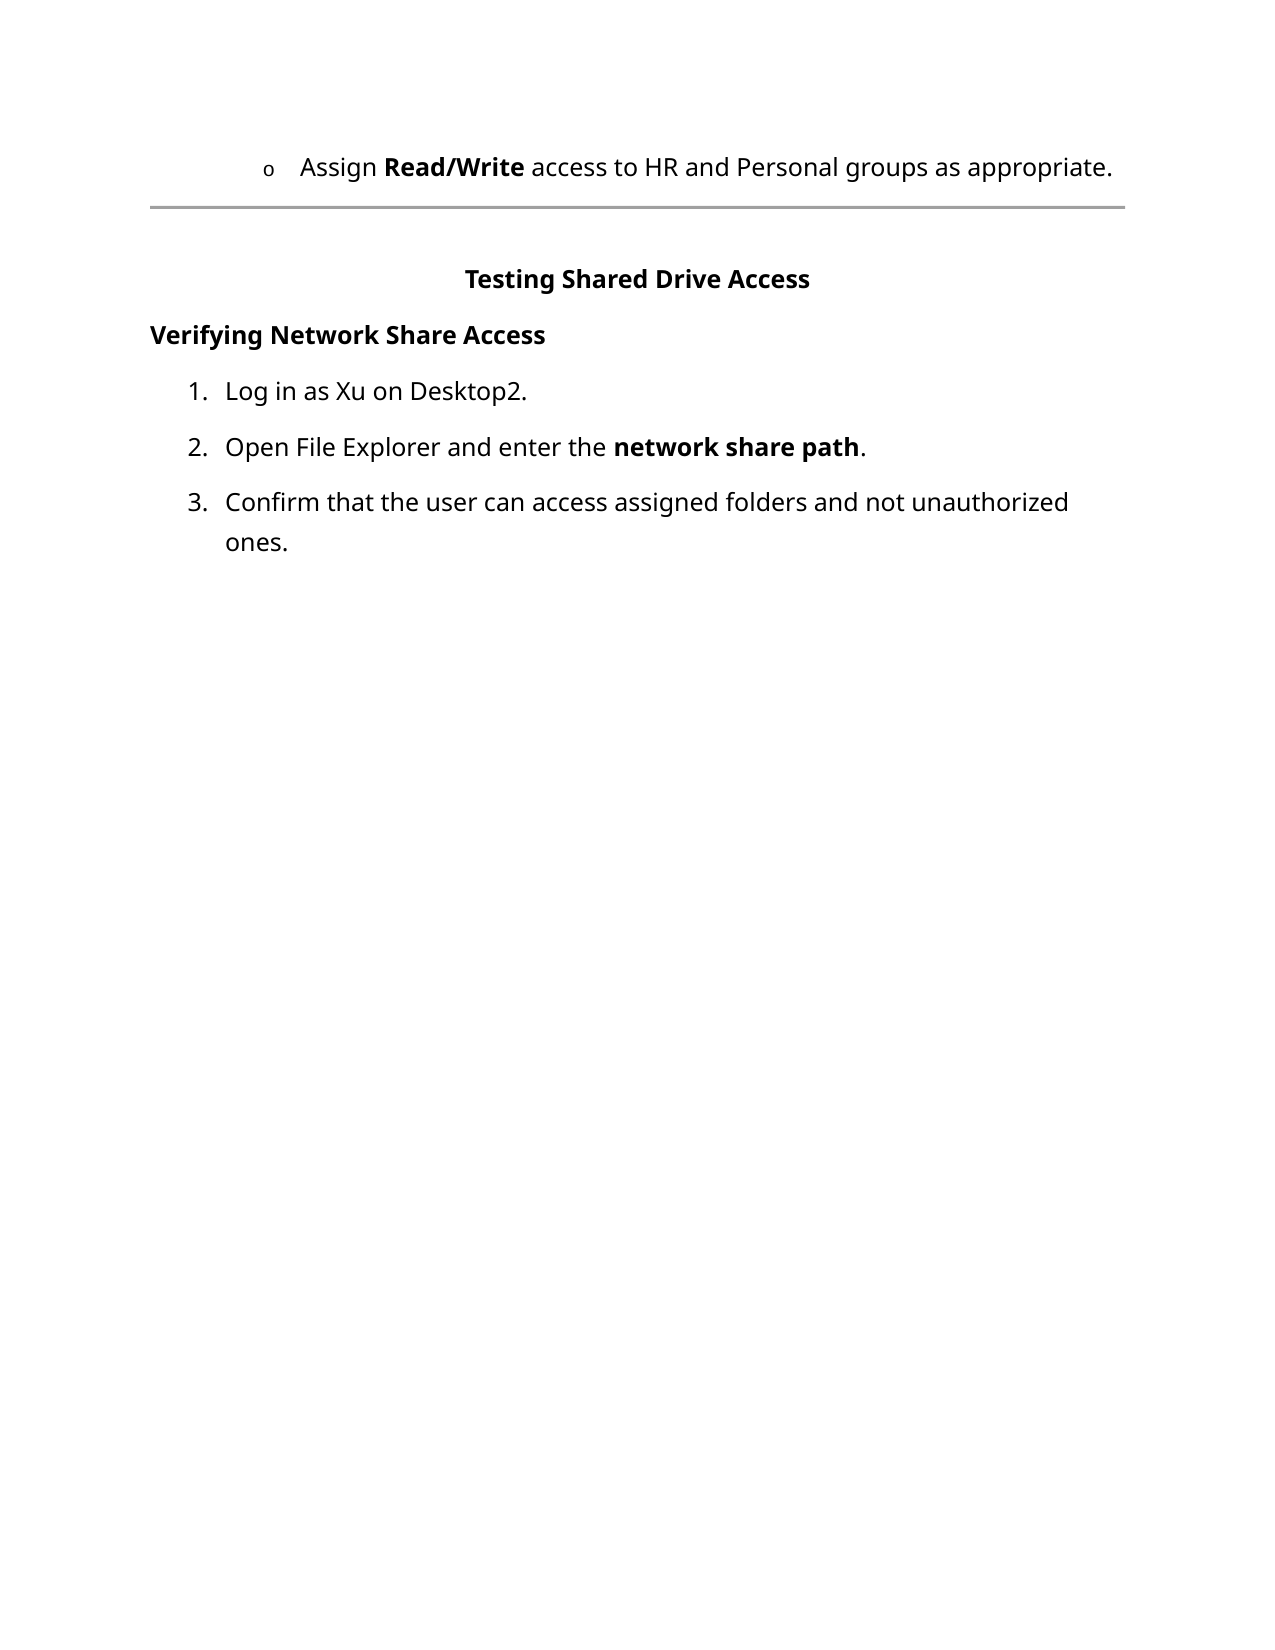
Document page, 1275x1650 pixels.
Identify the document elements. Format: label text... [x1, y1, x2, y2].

list Assign Read/Write access to HR and Personal groups as appropriate. [262, 150, 1125, 184]
list Confirm that the user can access assigned folders and not unauthorized ones. [187, 485, 1125, 558]
list Open File Explorer and enter the network share path. [187, 429, 1125, 463]
list Log in as Xu on Desktop2. [187, 373, 1125, 407]
text Verifying Network Share Access [150, 317, 1125, 352]
text Testing Shared Drive Access [150, 262, 1125, 296]
